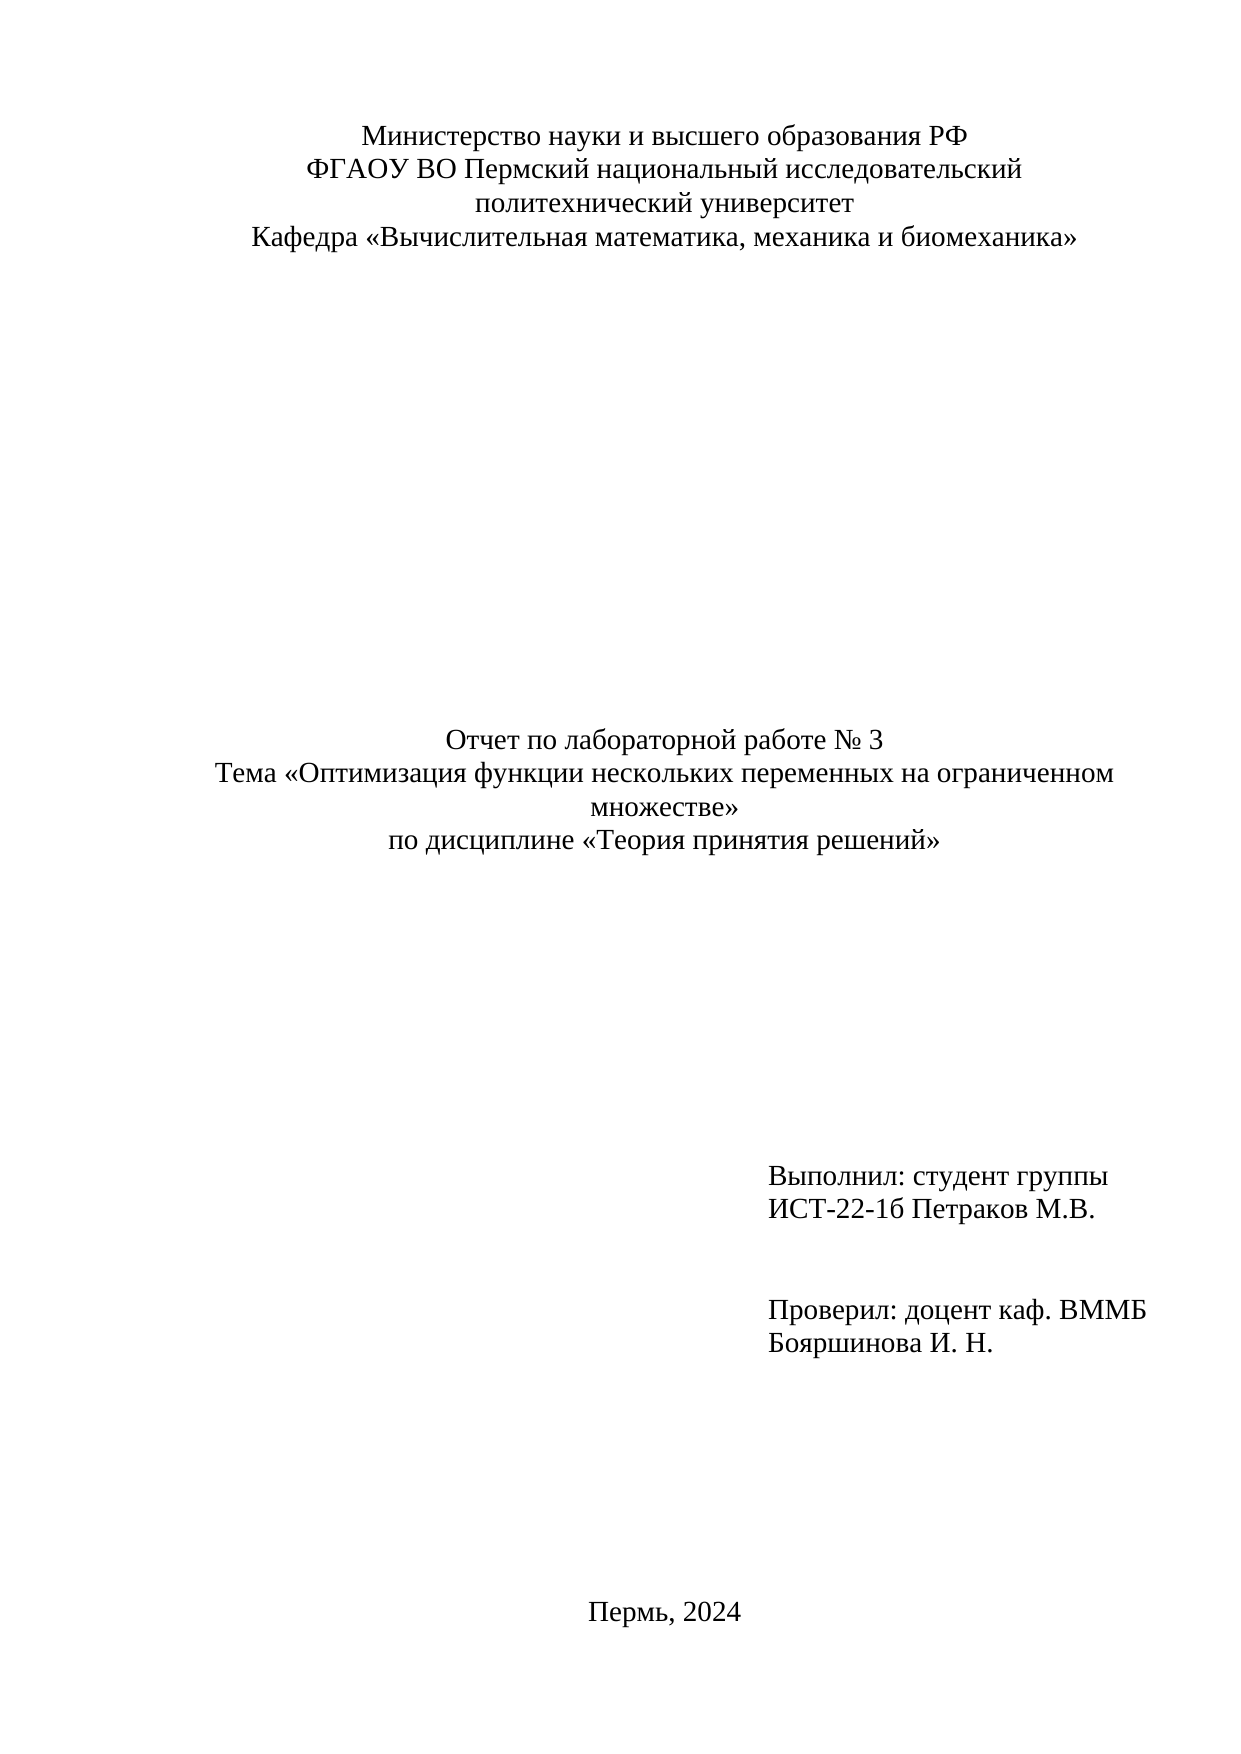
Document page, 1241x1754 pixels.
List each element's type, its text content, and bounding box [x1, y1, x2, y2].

text по дисциплине «Теория принятия решений» [177, 822, 1152, 856]
text Министерство науки и высшего образования РФ [177, 118, 1152, 152]
text Кафедра «Вычислительная математика, механика и биомеханика» [177, 219, 1152, 252]
text Отчет по лабораторной работе № 3 [177, 722, 1152, 755]
text Пермь, 2024 [177, 1594, 1152, 1627]
text Тема «Оптимизация функции нескольких переменных на ограниченном множестве» [177, 755, 1152, 822]
text ФГАОУ ВО Пермский национальный исследовательский [177, 152, 1152, 185]
text Выполнил: студент группы ИСТ-22-1б Петраков М.В. [768, 1158, 1152, 1225]
text Проверил: доцент каф. ВММБ Бояршинова И. Н. [768, 1292, 1152, 1359]
text политехнический университет [177, 185, 1152, 219]
